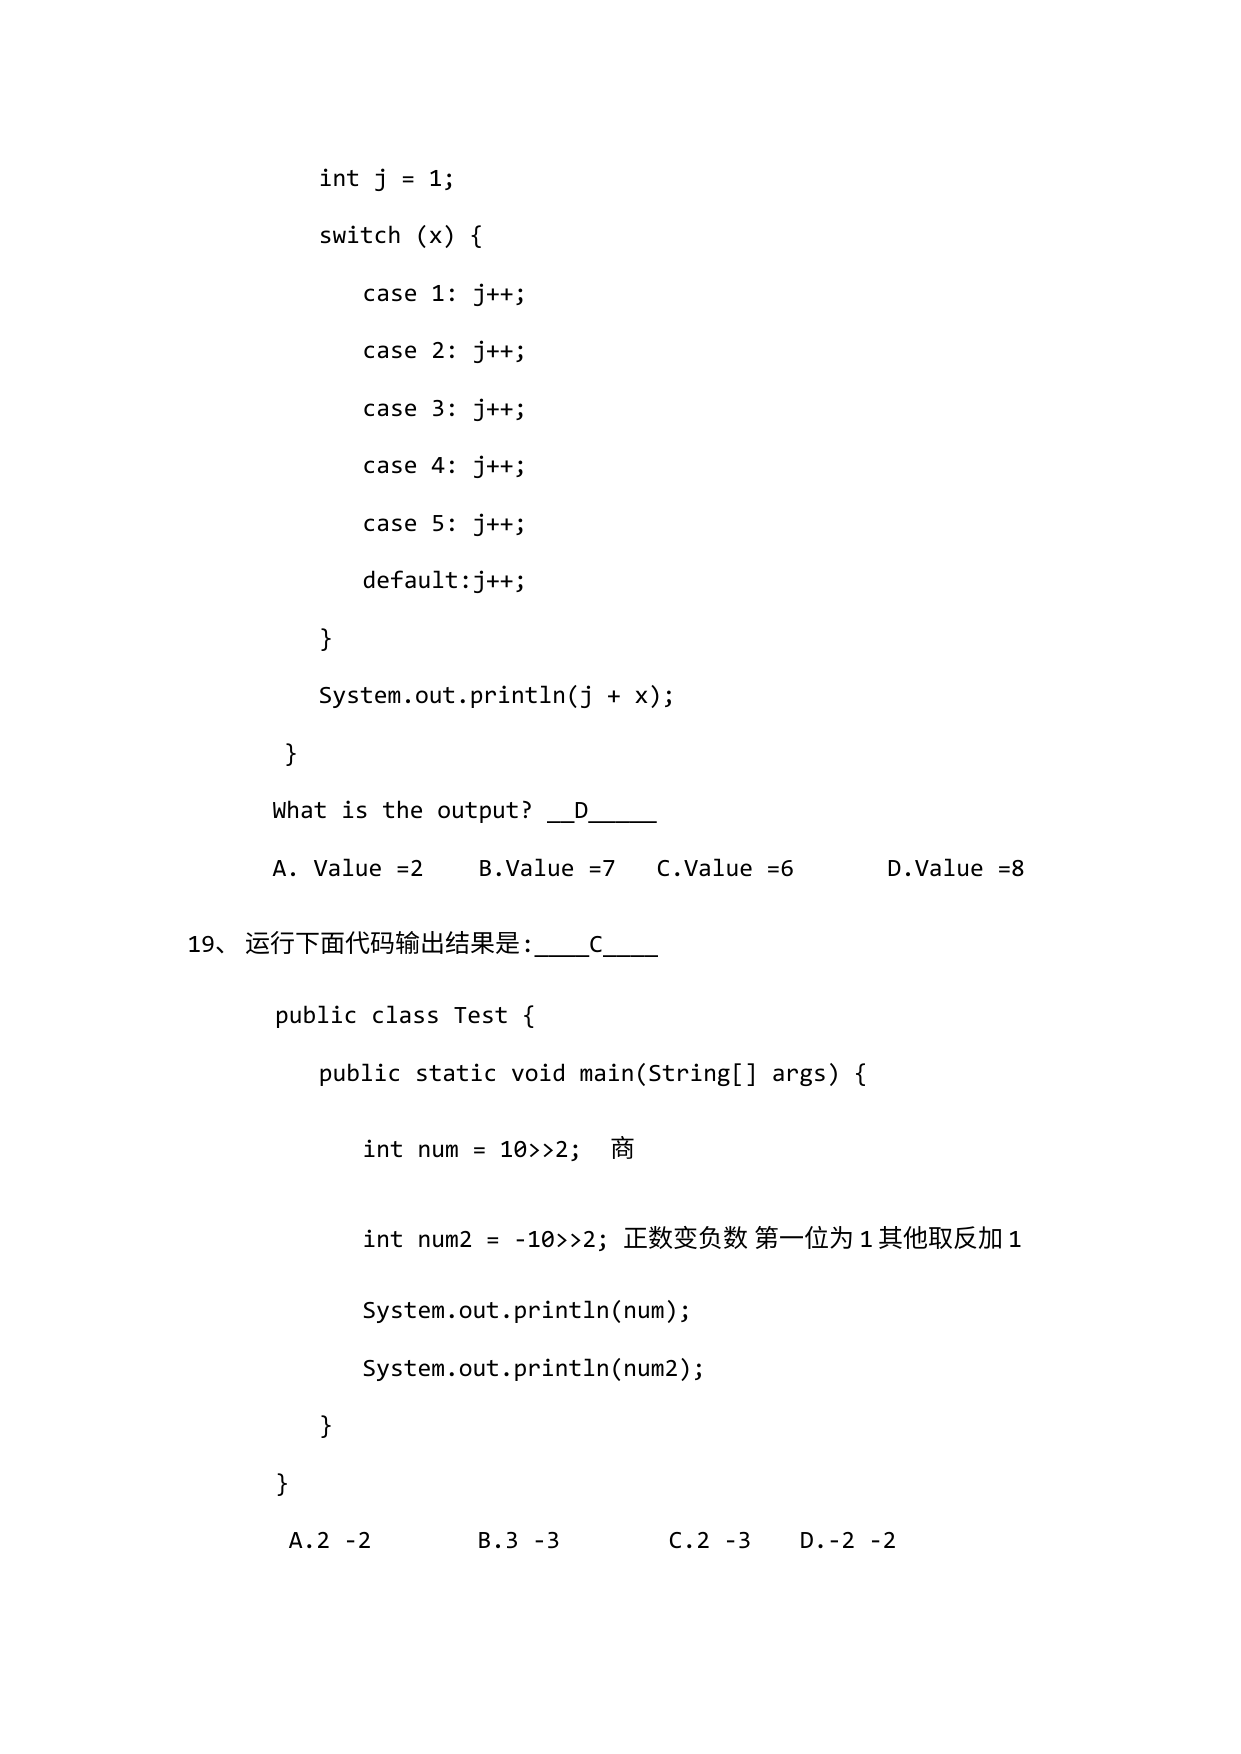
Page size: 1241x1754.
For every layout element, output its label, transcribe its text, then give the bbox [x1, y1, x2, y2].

text System.out.println(num); [319, 1294, 1053, 1327]
text } [275, 1409, 1053, 1442]
text case 4: j++; [319, 449, 1053, 482]
text case 3: j++; [319, 392, 1053, 424]
text 19、 运行下面代码输出结果是:____C____ [187, 909, 1053, 974]
text int num = 10>>2; 商 [319, 1114, 1053, 1179]
text public class Test { [231, 999, 1053, 1032]
text } [187, 737, 1053, 769]
text case 5: j++; [319, 507, 1053, 539]
text } [275, 622, 1053, 654]
text System.out.println(j + x); [275, 679, 1053, 712]
text default:j++; [319, 564, 1053, 597]
text What is the output? __D_____ [231, 794, 1053, 827]
text int j = 1; [275, 162, 1053, 194]
text A. Value =2 B.Value =7 C.Value =6 D.Value =8 [231, 852, 1053, 884]
text A.2 -2 B.3 -3 C.2 -3 D.-2 -2 [231, 1524, 1053, 1557]
text public static void main(String[] args) { [275, 1057, 1053, 1089]
text } [231, 1467, 1053, 1499]
text System.out.println(num2); [319, 1352, 1053, 1384]
text case 2: j++; [319, 334, 1053, 367]
text case 1: j++; [319, 277, 1053, 309]
text switch (x) { [275, 219, 1053, 252]
text int num2 = -10>>2; 正数变负数 第一位为1其他取反加1 [319, 1204, 1053, 1269]
